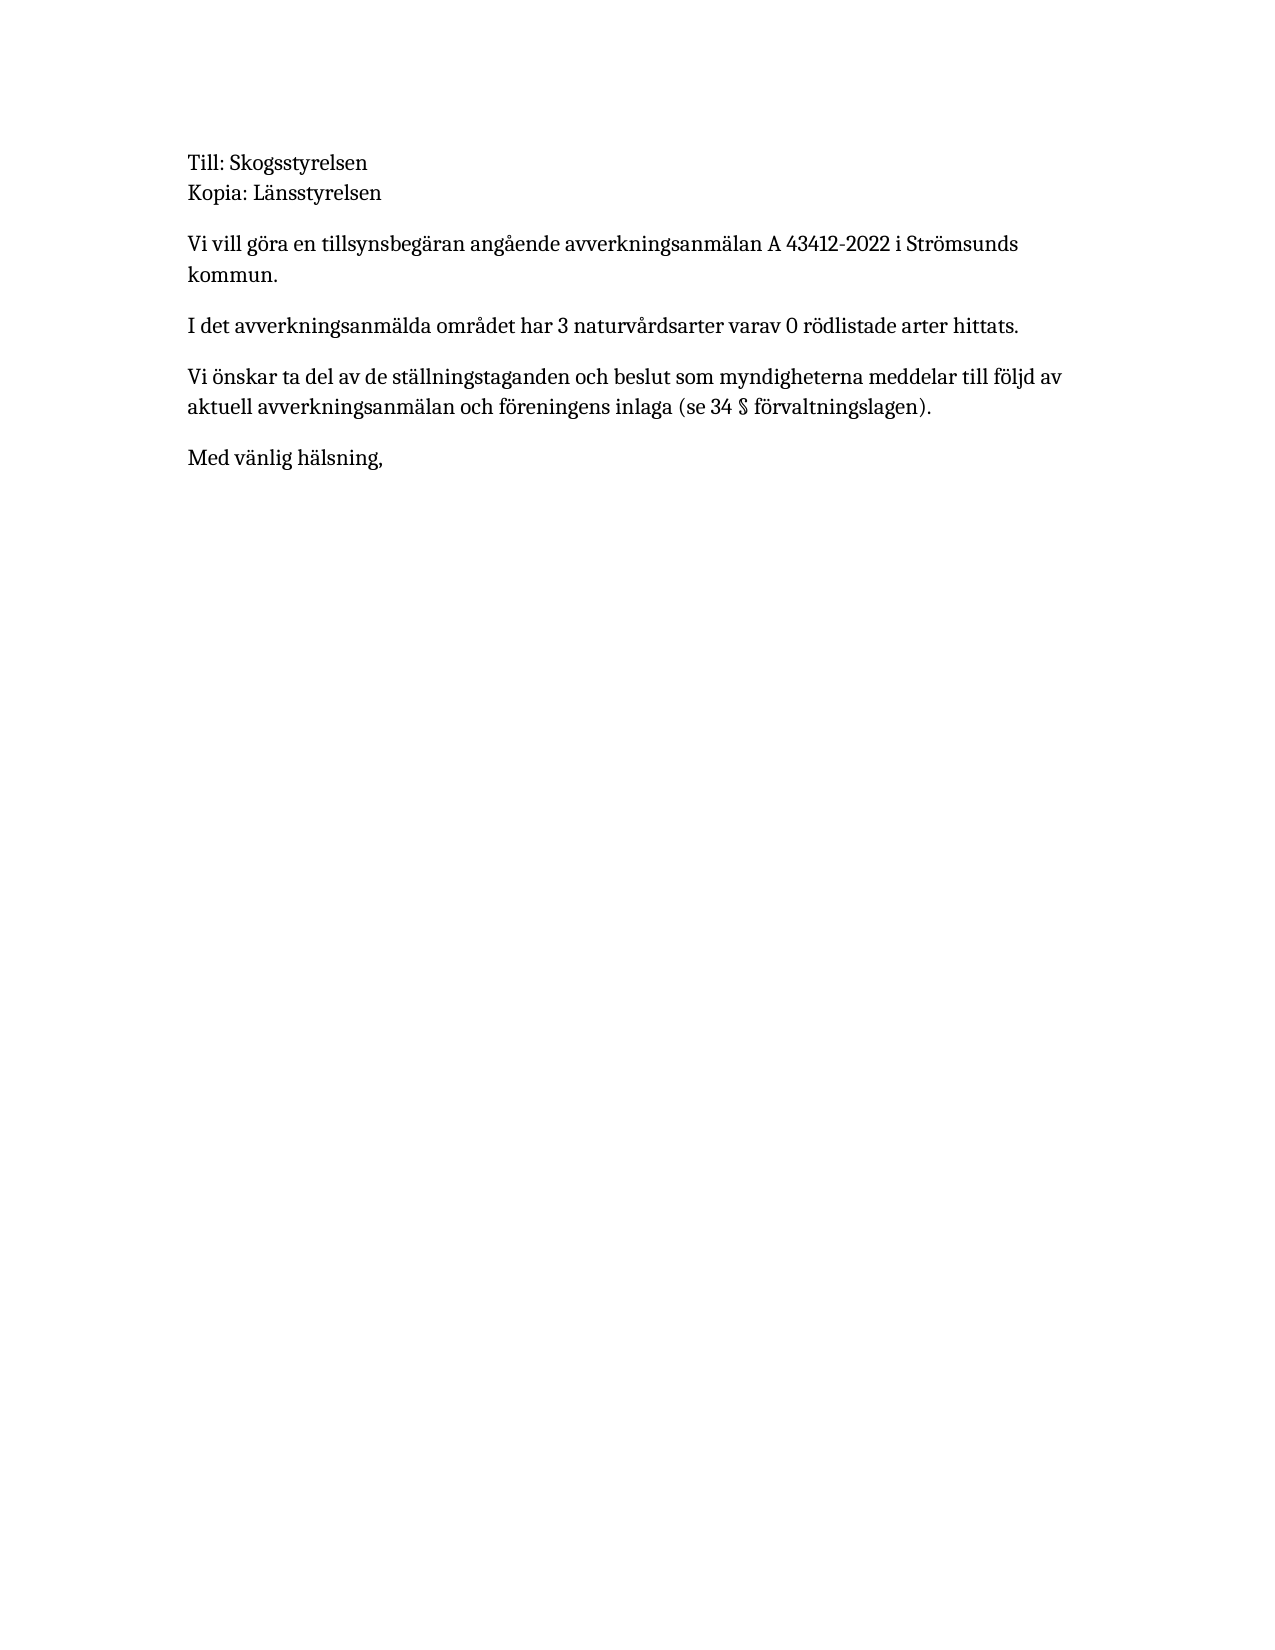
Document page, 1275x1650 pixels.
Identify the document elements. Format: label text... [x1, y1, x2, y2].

text Vi vill göra en tillsynsbegäran angående avverkningsanmälan A 43412-2022 i Strömsunds kommun. [187, 231, 1087, 288]
text Till: Skogsstyrelsen Kopia: Länsstyrelsen [187, 150, 1087, 207]
text I det avverkningsanmälda området har 3 naturvårdsarter varav 0 rödlistade arter hittats. [187, 312, 1087, 339]
text Med vänlig hälsning, [187, 445, 1087, 501]
text Vi önskar ta del av de ställningstaganden och beslut som myndigheterna meddelar till följd av aktuell avverkningsanmälan och föreningens inlaga (se 34 § förvaltningslagen). [187, 363, 1087, 420]
